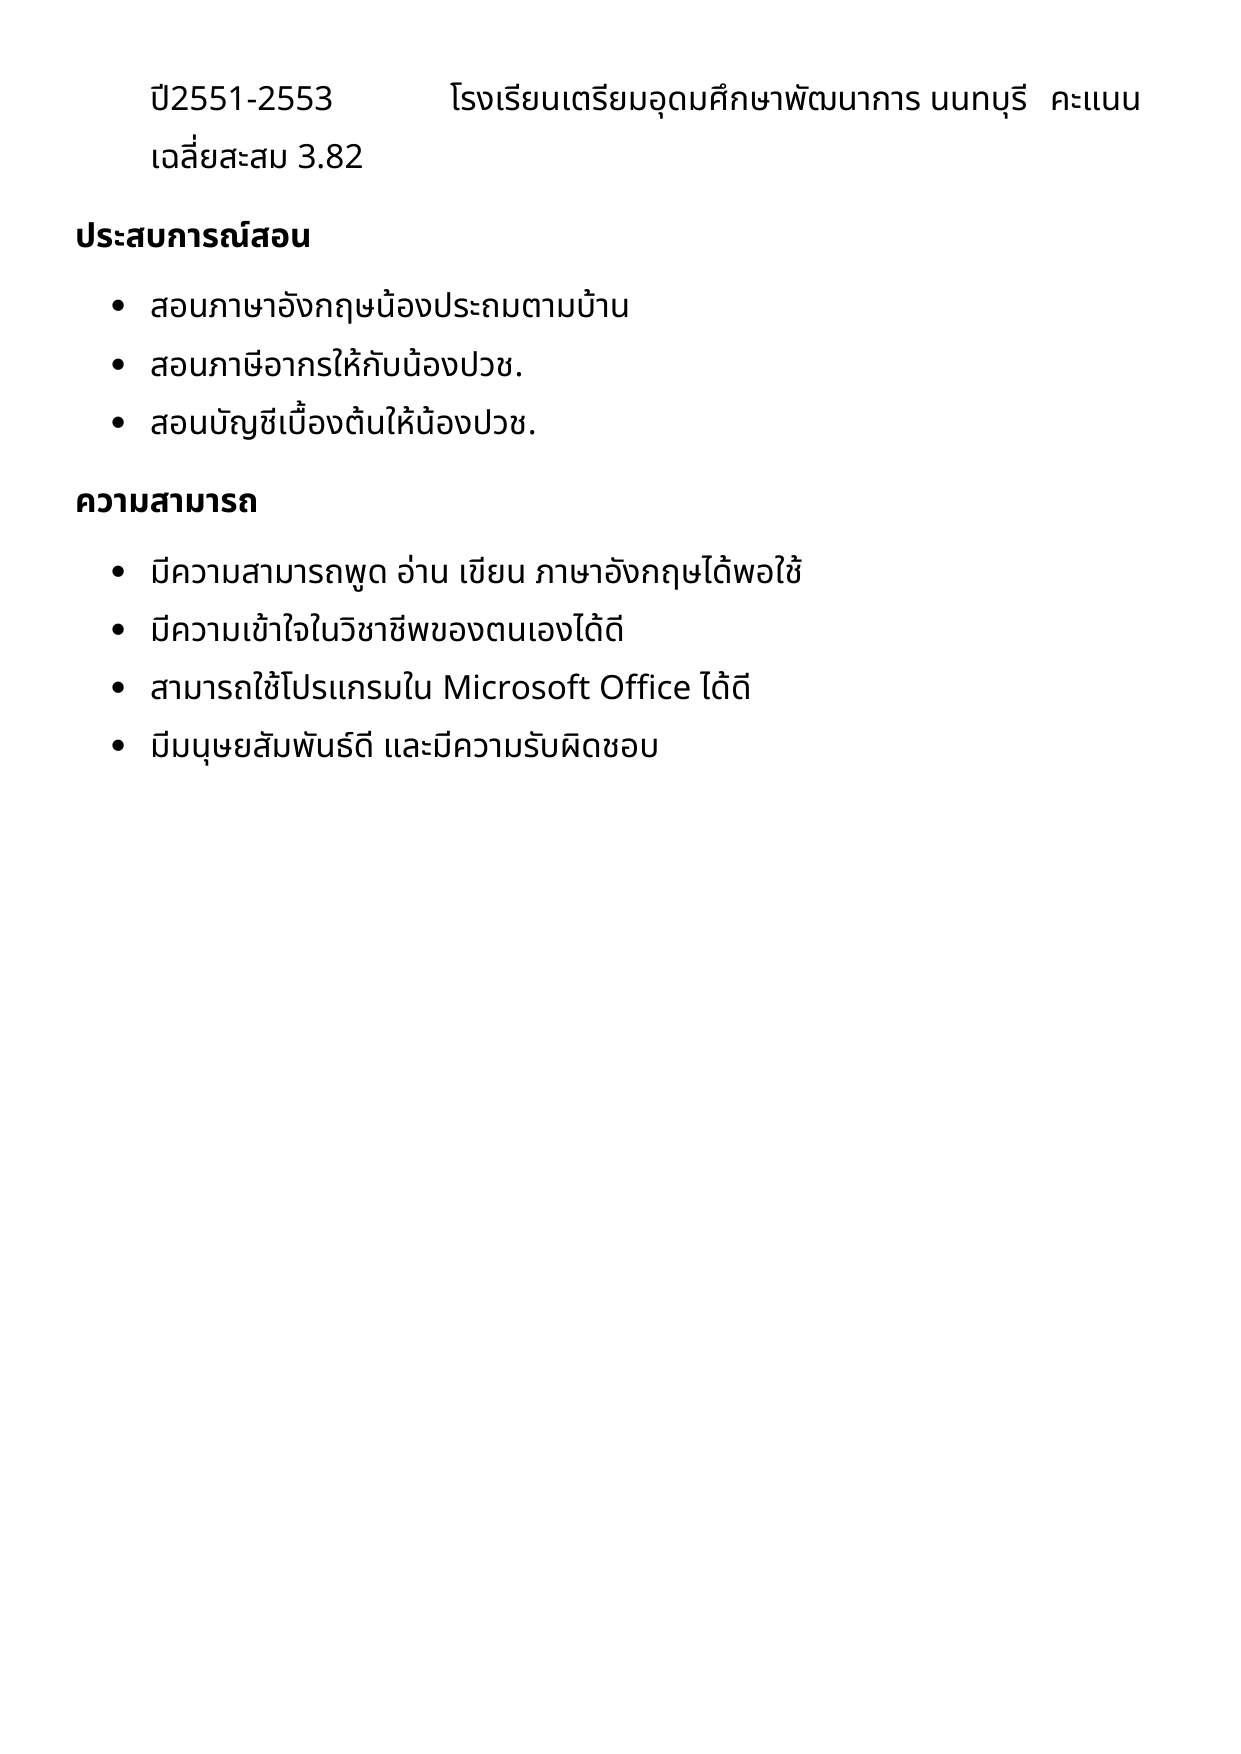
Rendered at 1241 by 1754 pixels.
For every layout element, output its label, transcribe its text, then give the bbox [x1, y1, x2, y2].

text ประสบการณ์สอน [75, 212, 1165, 262]
list มีมนุษยสัมพันธ์ดี และมีความรับผิดชอบ [112, 722, 1165, 772]
list สอนภาษีอากรให้กับน้องปวช. [112, 340, 1165, 391]
list สอนบัญชีเบื้องต้นให้น้องปวช. [112, 398, 1165, 449]
text ความสามารถ [75, 477, 1165, 528]
list สอนภาษาอังกฤษน้องประถมตามบ้าน [112, 282, 1165, 333]
list สามารถใช้โปรแกรมใน Microsoft Office ได้ดี [112, 664, 1165, 714]
list มีความเข้าใจในวิชาชีพของตนเองได้ดี [112, 606, 1165, 656]
list มีความสามารถพูด อ่าน เขียน ภาษาอังกฤษได้พอใช้ [112, 548, 1165, 598]
list ปี2551-2553 โรงเรียนเตรียมอุดมศึกษาพัฒนาการ นนทบุรี คะแนนเฉลี่ยสะสม 3.82 [150, 75, 1165, 184]
